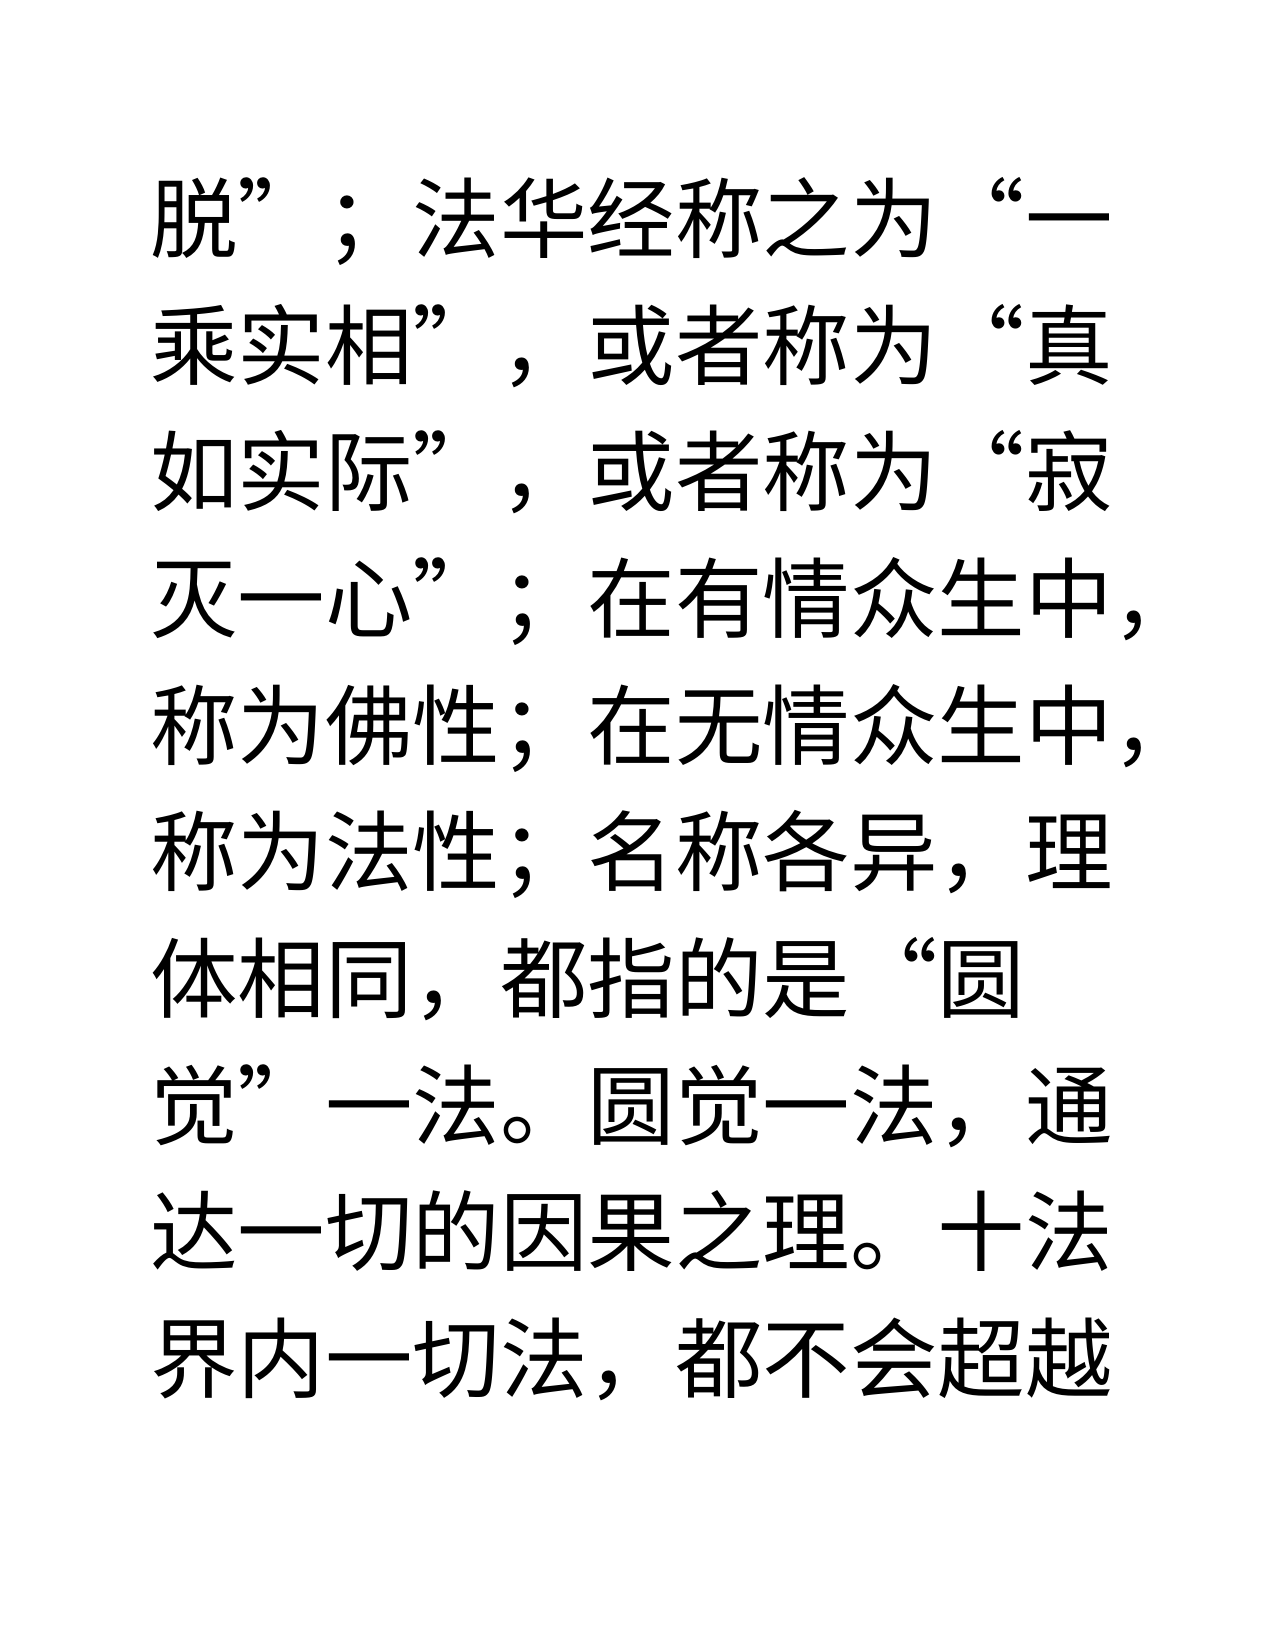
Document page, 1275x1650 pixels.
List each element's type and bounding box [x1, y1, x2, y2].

text [150, 150, 1125, 1417]
